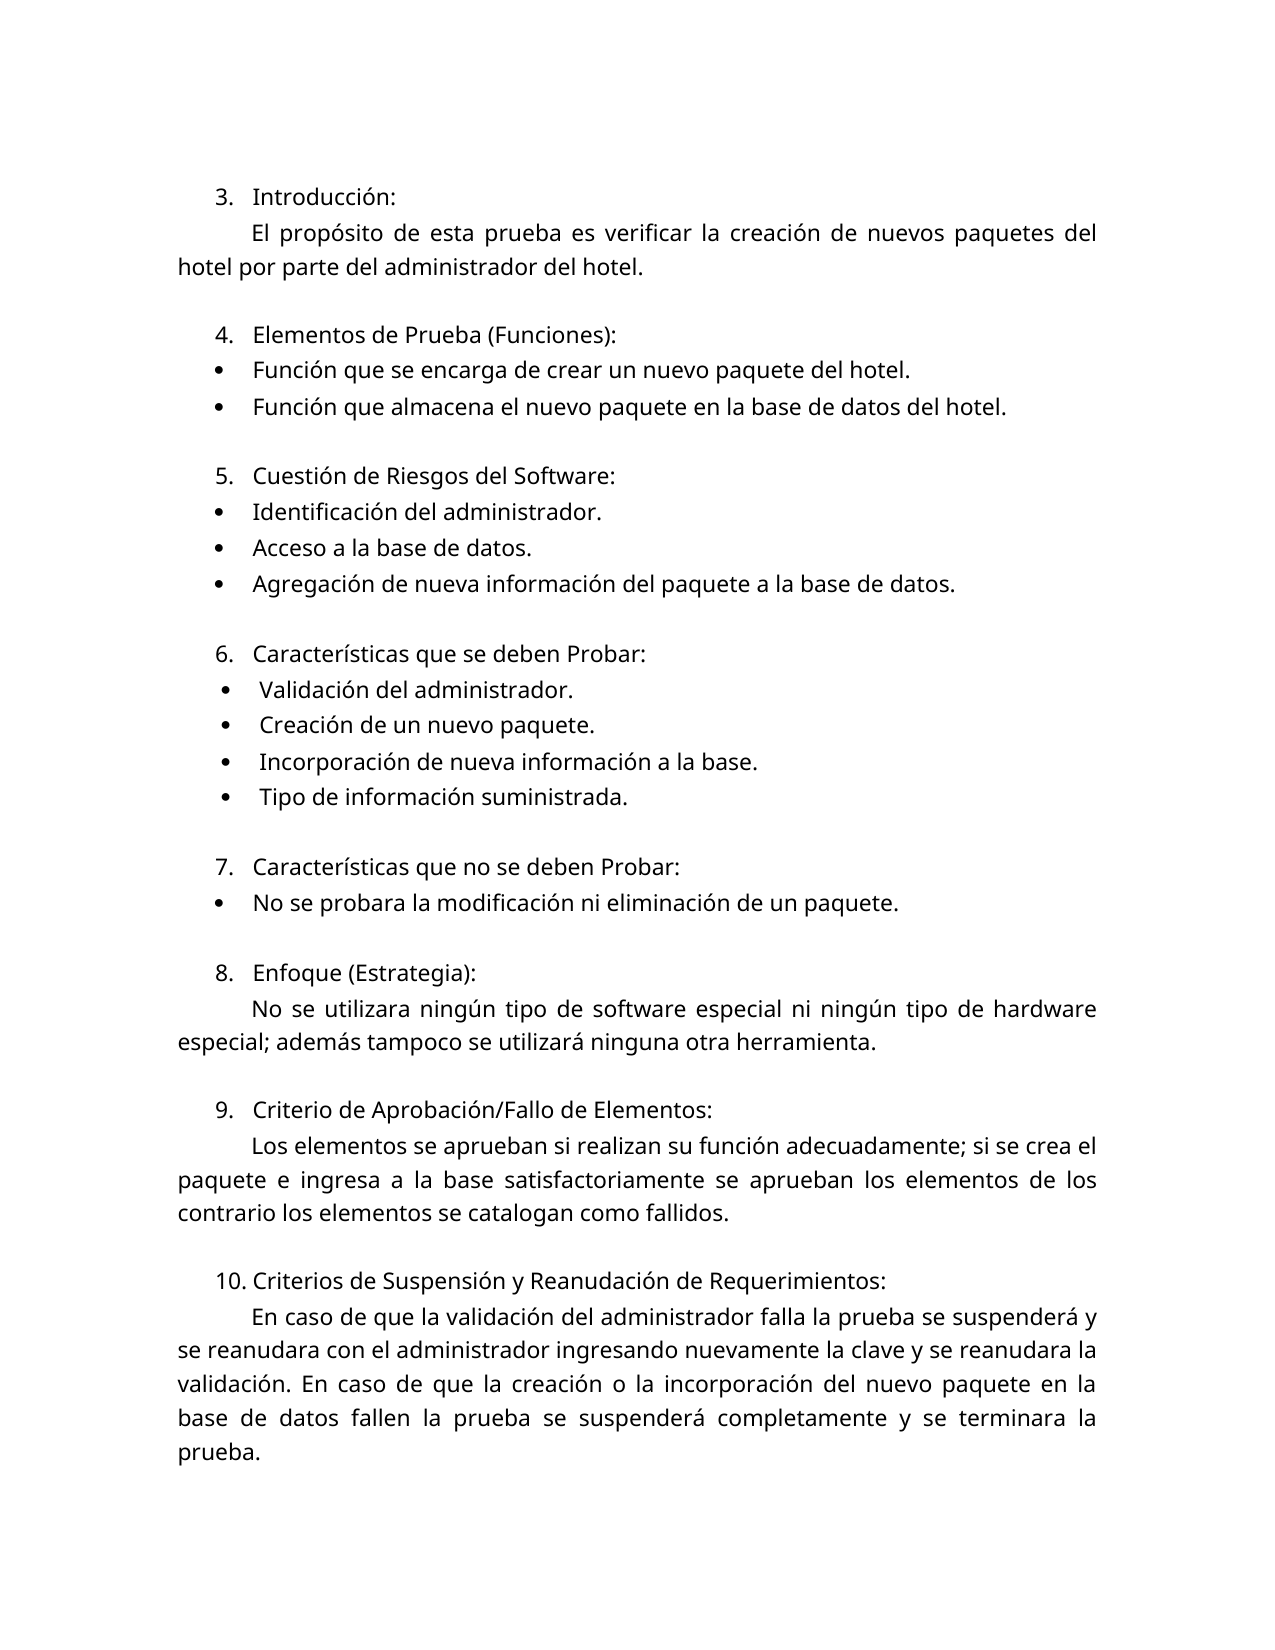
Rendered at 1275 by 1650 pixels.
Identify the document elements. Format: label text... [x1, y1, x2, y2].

text Los elementos se aprueban si realizan su función adecuadamente; si se crea el paquete e ingresa a la base satisfactoriamente se aprueban los elementos de los contrario los elementos se catalogan como fallidos. [177, 1130, 1098, 1228]
text No se utilizara ningún tipo de software especial ni ningún tipo de hardware especial; además tampoco se utilizará ninguna otra herramienta. [177, 993, 1098, 1058]
list Características que no se deben Probar: [215, 851, 1098, 882]
list Función que almacena el nuevo paquete en la base de datos del hotel. [215, 390, 1098, 422]
list Acceso a la base de datos. [215, 532, 1098, 563]
text El propósito de esta prueba es verificar la creación de nuevos paquetes del hotel por parte del administrador del hotel. [177, 217, 1098, 282]
list Incorporación de nueva información a la base. [222, 745, 1098, 777]
list Características que se deben Probar: [215, 638, 1098, 669]
list Agregación de nueva información del paquete a la base de datos. [215, 568, 1098, 599]
list Elementos de Prueba (Funciones): [215, 318, 1098, 350]
list No se probara la modificación ni eliminación de un paquete. [215, 887, 1098, 918]
list Identificación del administrador. [215, 496, 1098, 527]
text En caso de que la validación del administrador falla la prueba se suspenderá y se reanudara con el administrador ingresando nuevamente la clave y se reanudara la validación. En caso de que la creación o la incorporación del nuevo paquete en la base de datos fallen la prueba se suspenderá completamente y se terminara la prueba. [177, 1301, 1098, 1467]
list Criterios de Suspensión y Reanudación de Requerimientos: [215, 1265, 1098, 1296]
list Tipo de información suministrada. [222, 781, 1098, 813]
list Criterio de Aprobación/Fallo de Elementos: [215, 1094, 1098, 1125]
list Validación del administrador. [222, 673, 1098, 705]
list Enfoque (Estrategia): [215, 957, 1098, 988]
list Creación de un nuevo paquete. [222, 709, 1098, 741]
list Función que se encarga de crear un nuevo paquete del hotel. [215, 354, 1098, 386]
list Introducción: [215, 181, 1098, 213]
list Cuestión de Riesgos del Software: [215, 460, 1098, 491]
